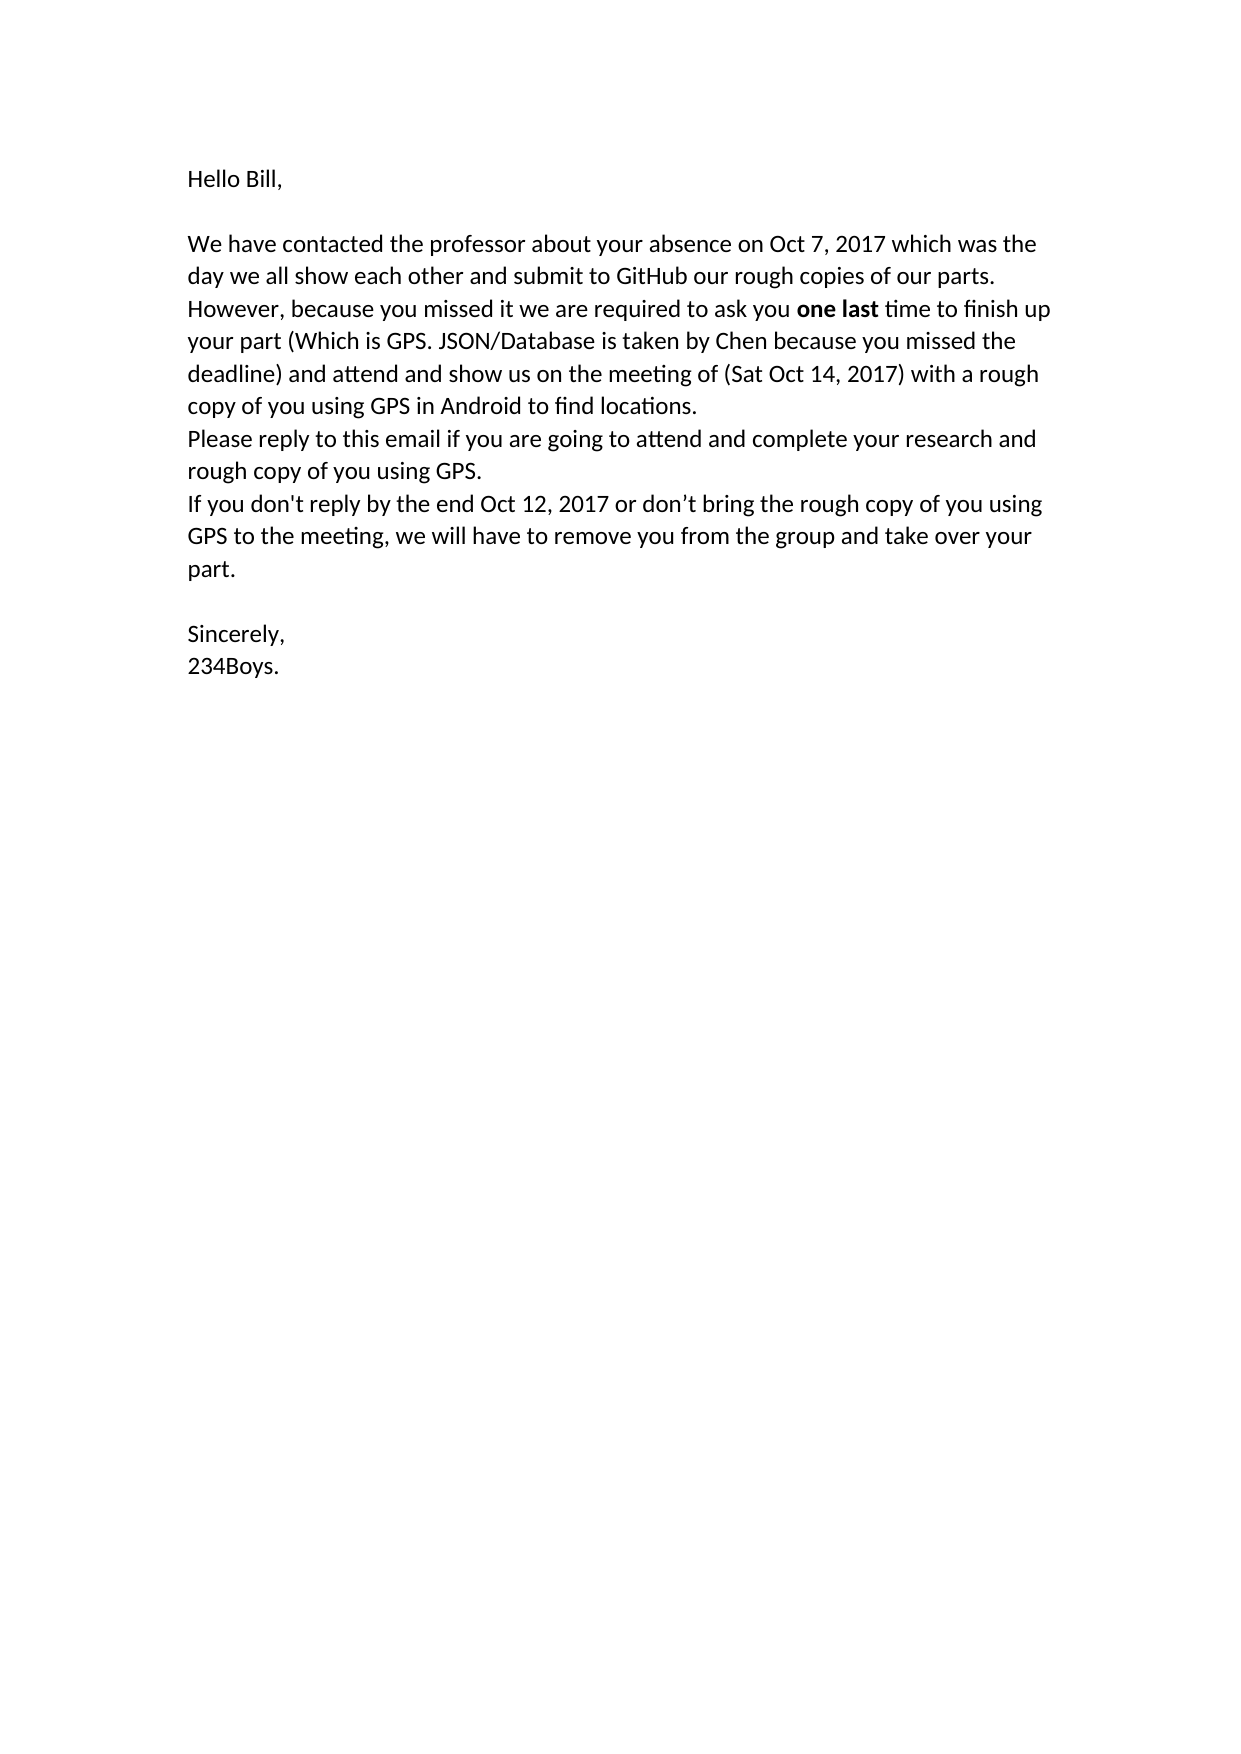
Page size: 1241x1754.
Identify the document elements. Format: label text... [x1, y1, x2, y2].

text We have contacted the professor about your absence on Oct 7, 2017 which was the day we all show each other and submit to GitHub our rough copies of our parts. However, because you missed it we are required to ask you one last time to finish up your part (Which is GPS. JSON/Database is taken by Chen because you missed the deadline) and attend and show us on the meeting of (Sat Oct 14, 2017) with a rough copy of you using GPS in Android to find locations. [187, 227, 1053, 422]
text 234Boys. [187, 649, 1053, 682]
text If you don't reply by the end Oct 12, 2017 or don’t bring the rough copy of you using GPS to the meeting, we will have to remove you from the group and take over your part. [187, 487, 1053, 584]
text Sincerely, [187, 617, 1053, 649]
text Hello Bill, [187, 162, 1053, 194]
text Please reply to this email if you are going to attend and complete your research and rough copy of you using GPS. [187, 422, 1053, 487]
